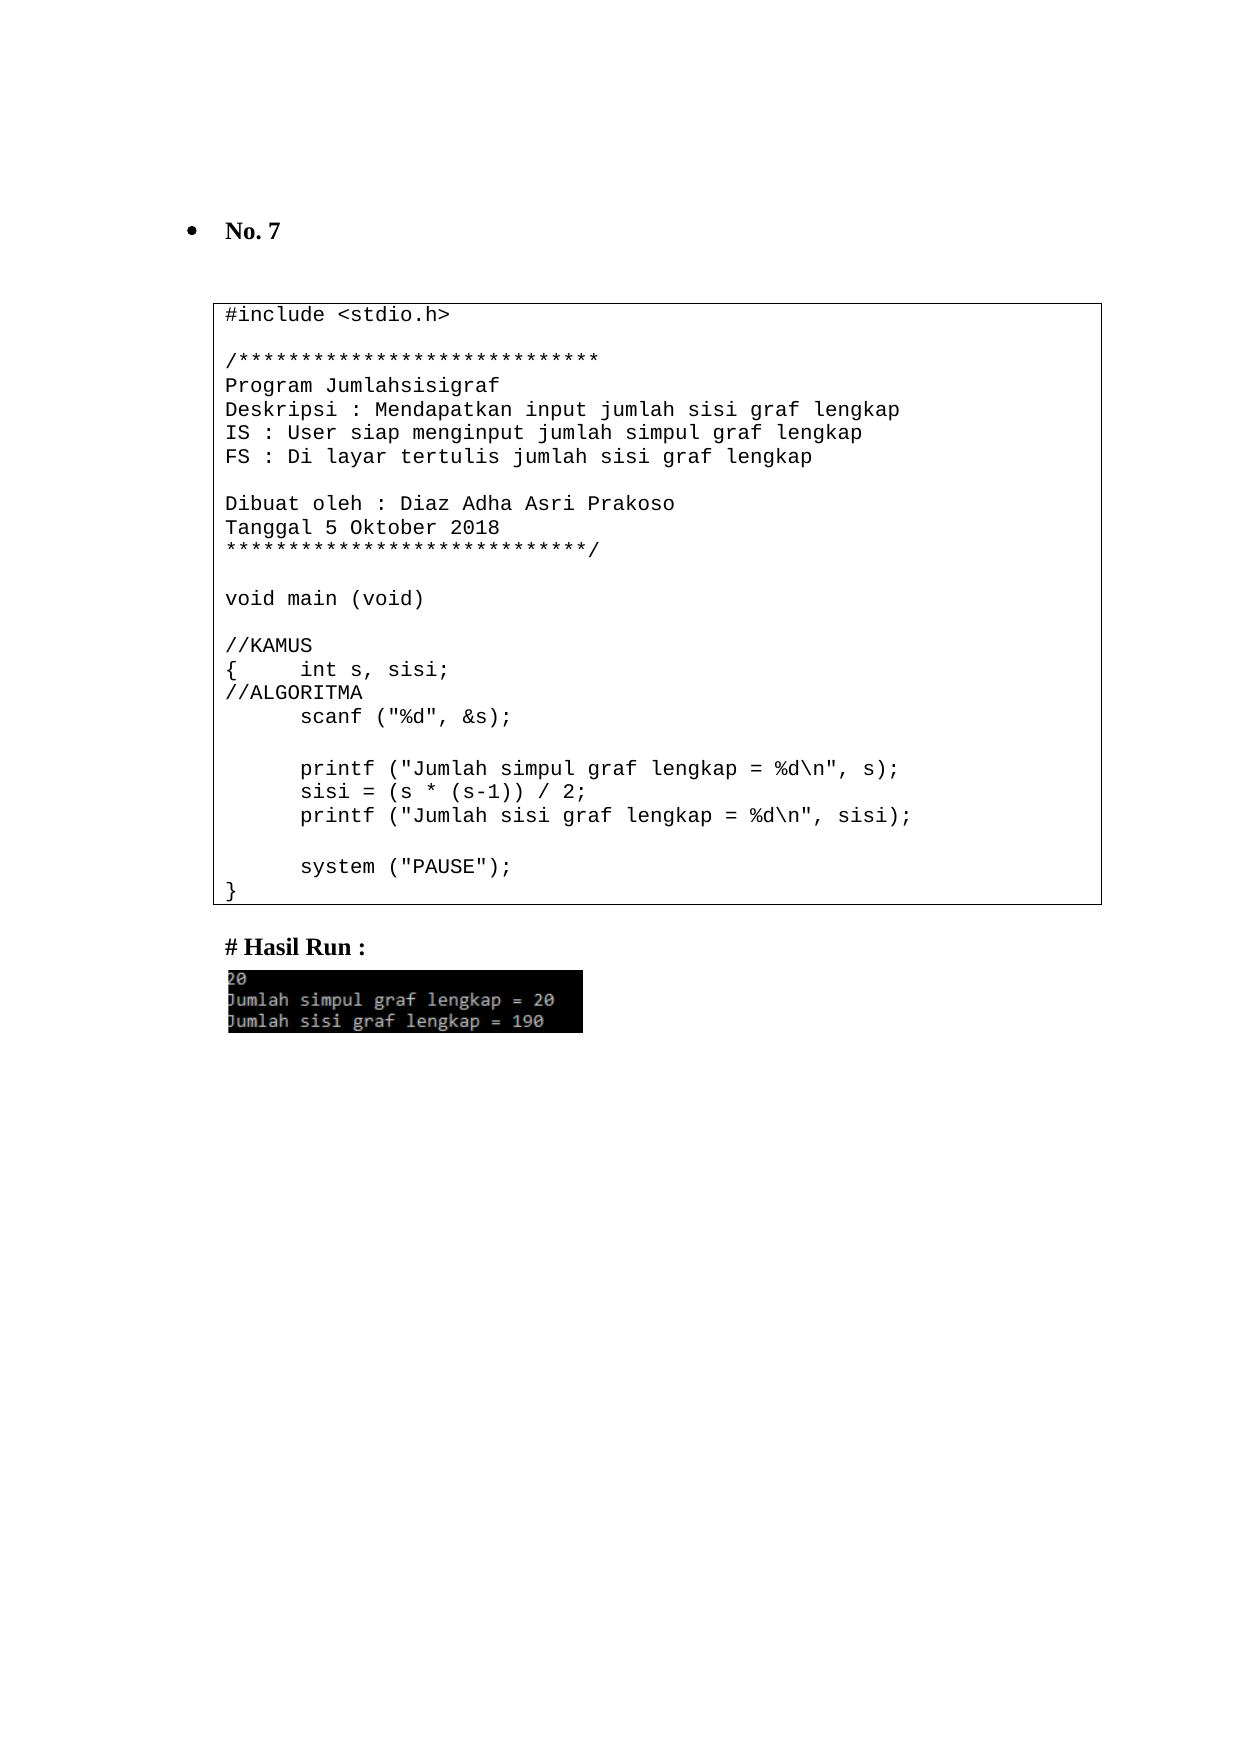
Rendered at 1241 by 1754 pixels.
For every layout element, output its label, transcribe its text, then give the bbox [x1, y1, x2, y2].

list # Hasil Run : [225, 932, 1090, 961]
picture [228, 970, 583, 1033]
list No. 7 [187, 216, 1090, 245]
table_header #include <stdio.h> /***************************** Program Jumlahsisigraf Deskripsi : Mendapatkan input jumlah sisi graf lengkap IS : User siap menginput jumlah simpul graf lengkap FS : Di layar tertulis jumlah sisi graf lengkap Dibuat oleh : Diaz Adha Asri Prakoso Tanggal 5 Oktober 2018 *****************************/ void main (void) //KAMUS { int s, sisi; //ALGORITMA scanf ("%d", &s); printf ("Jumlah simpul graf lengkap = %d\n", s); sisi = (s * (s-1)) / 2; printf ("Jumlah sisi graf lengkap = %d\n", sisi); system ("PAUSE"); } [214, 304, 1101, 904]
